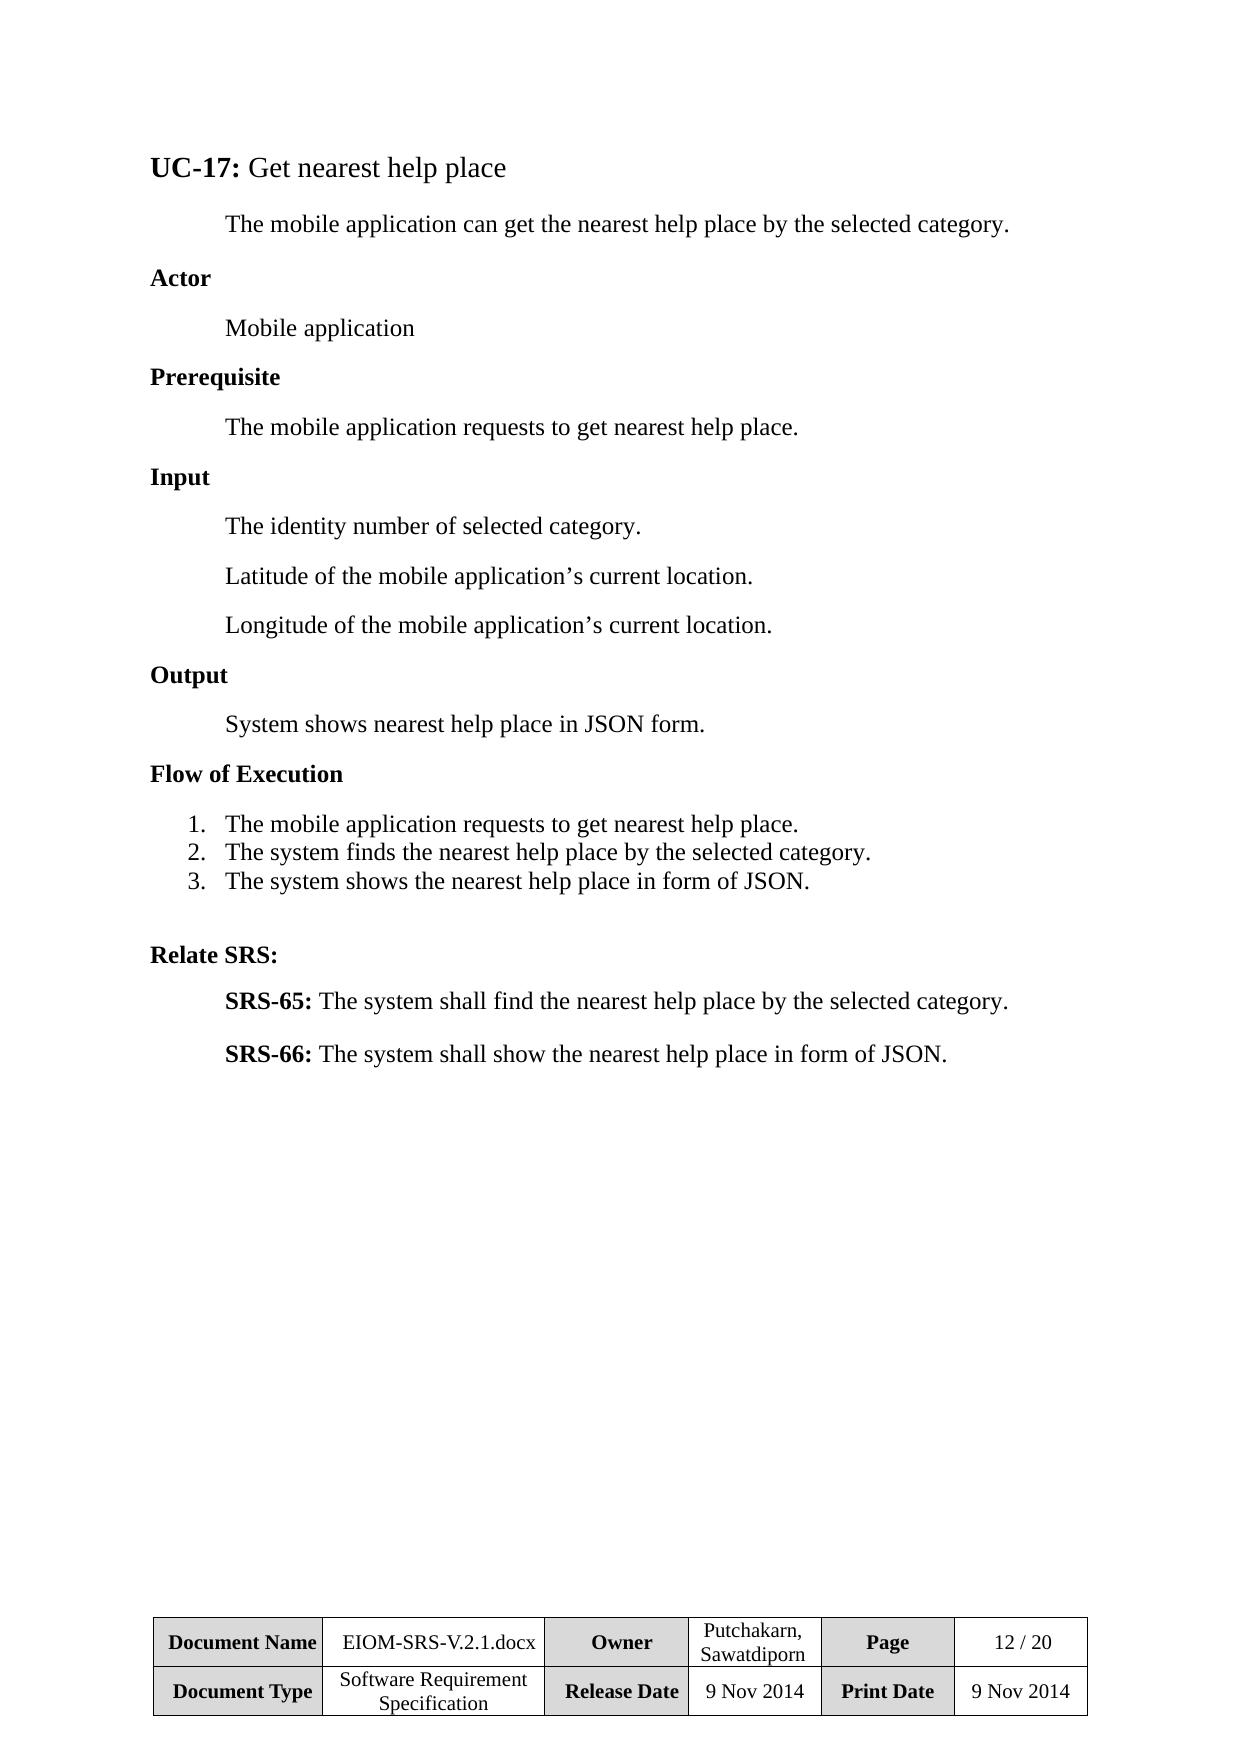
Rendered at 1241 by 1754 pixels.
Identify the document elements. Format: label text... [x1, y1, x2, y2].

text Output [150, 660, 1090, 689]
text The mobile application can get the nearest help place by the selected category. [150, 209, 1090, 238]
list The mobile application requests to get nearest help place. [187, 809, 1090, 837]
text Prerequisite [150, 362, 1090, 391]
list The mobile application requests to get nearest help place. [225, 412, 1090, 441]
text Input [150, 462, 1090, 490]
text Mobile application [150, 313, 1090, 342]
text System shows nearest help place in JSON form. [150, 709, 1090, 738]
text SRS-65: The system shall find the nearest help place by the selected category. [225, 986, 1090, 1014]
text Relate SRS: [150, 940, 1090, 969]
text Flow of Execution [150, 759, 1090, 788]
text Longitude of the mobile application’s current location. [150, 610, 1090, 639]
list The system finds the nearest help place by the selected category. [187, 837, 1090, 866]
text Latitude of the mobile application’s current location. [150, 561, 1090, 589]
list The system shows the nearest help place in form of JSON. [187, 866, 1090, 895]
text Actor [150, 263, 1090, 292]
text SRS-66: The system shall show the nearest help place in form of JSON. [150, 1039, 1090, 1068]
text UC-17: Get nearest help place [150, 150, 1090, 183]
text The identity number of selected category. [150, 511, 1090, 540]
